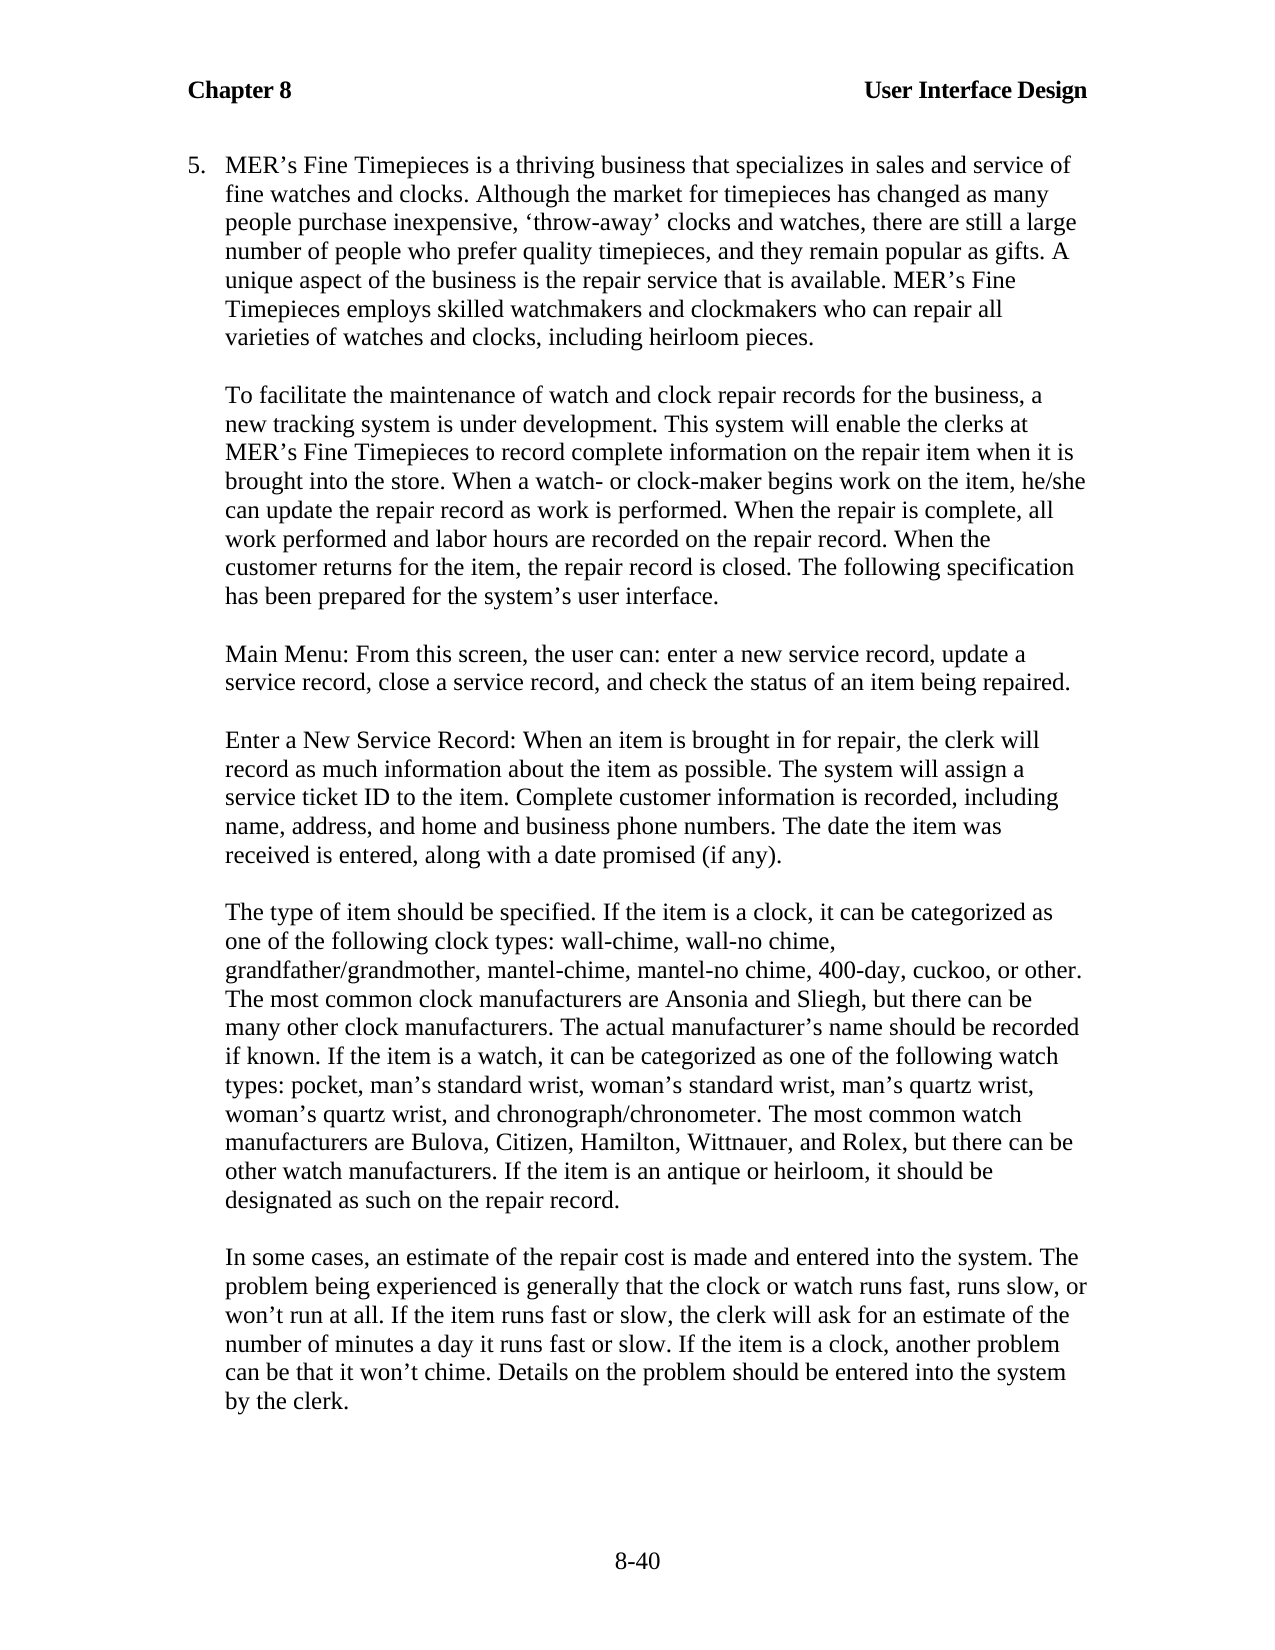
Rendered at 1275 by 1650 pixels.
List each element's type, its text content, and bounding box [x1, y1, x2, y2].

text Enter a New Service Record: When an item is brought in for repair, the clerk will record as much information about the item as possible. The system will assign a service ticket ID to the item. Complete customer information is recorded, including name, address, and home and business phone numbers. The date the item was received is entered, along with a date promised (if any). [225, 725, 1087, 869]
text Main Menu: From this screen, the user can: enter a new service record, update a service record, close a service record, and check the status of an item being repaired. [225, 639, 1087, 696]
text To facilitate the maintenance of watch and clock repair records for the business, a new tracking system is under development. This system will enable the clerks at ’s Fine Timepieces to record complete information on the repair item when it is brought into the store. When a watch- or clock-maker begins work on the item, he/she can update the repair record as work is performed. When the repair is complete, all work performed and labor hours are recorded on the repair record. When the customer returns for the item, the repair record is closed. The following specification has been prepared for the system’s user interface. [225, 380, 1087, 610]
text In some cases, an estimate of the repair cost is made and entered into the system. The problem being experienced is generally that the clock or watch runs fast, runs slow, or won’t run at all. If the item runs fast or slow, the clerk will ask for an estimate of the number of minutes a day it runs fast or slow. If the item is a clock, another problem can be that it won’t chime. Details on the problem should be entered into the system by the clerk. [225, 1242, 1087, 1415]
list MER’s Fine Timepieces is a thriving business that specializes in sales and service of fine watches and clocks. Although the market for timepieces has changed as many people purchase inexpensive, ‘throw-away’ clocks and watches, there are still a large number of people who prefer quality timepieces, and they remain popular as gifts. A unique aspect of the business is the repair service that is available. ’s Fine Timepieces employs skilled watchmakers and clockmakers who can repair all varieties of watches and clocks, including heirloom pieces. [187, 150, 1087, 351]
text The type of item should be specified. If the item is a clock, it can be categorized as one of the following clock types: wall-chime, wall-no chime, grandfather/grandmother, mantel-chime, mantel-no chime, 400-day, cuckoo, or other. The most common clock manufacturers are and Sliegh, but there can be many other clock manufacturers. The actual manufacturer’s name should be recorded if known. If the item is a watch, it can be categorized as one of the following watch types: pocket, man’s standard wrist, woman’s standard wrist, man’s quartz wrist, woman’s quartz wrist, and chronograph/chronometer. The most common watch manufacturers are Bulova, Citizen, Hamilton, Wittnauer, and Rolex, but there can be other watch manufacturers. If the item is an antique or heirloom, it should be designated as such on the repair record. [225, 897, 1087, 1214]
